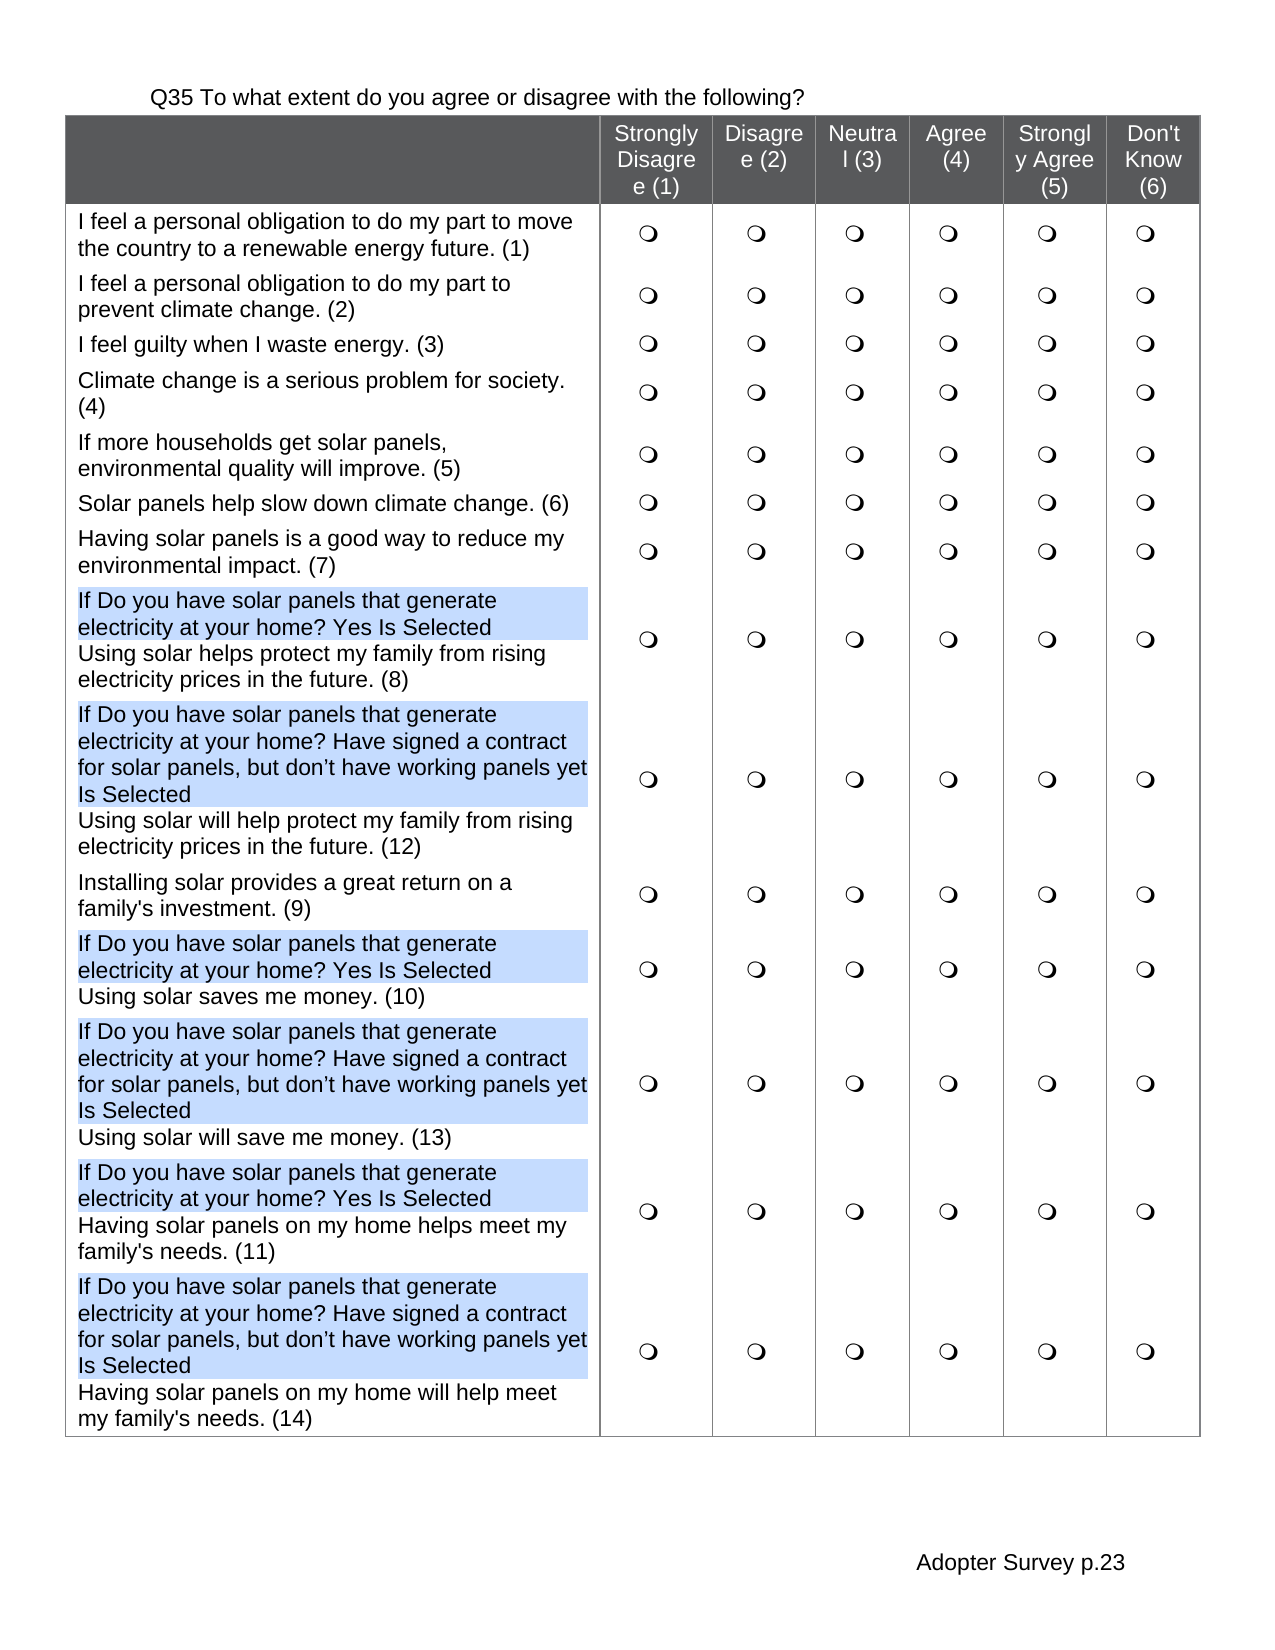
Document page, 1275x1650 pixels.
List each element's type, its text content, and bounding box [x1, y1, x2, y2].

table_cell [1004, 265, 1106, 327]
table_cell I feel guilty when I waste energy. (3) [66, 327, 599, 362]
table_cell [816, 926, 909, 1014]
table_cell [816, 1155, 909, 1269]
table_cell [1107, 1014, 1199, 1154]
table_cell If Do you have solar panels that generate electricity at your home? Yes Is Selected Using solar helps protect my family from rising electricity prices in the future. (8) [66, 583, 599, 697]
table_cell [1107, 327, 1199, 362]
text Q35 To what extent do you agree or disagree with the following? [150, 84, 1125, 111]
table_cell [713, 1014, 815, 1154]
table_cell [1107, 926, 1199, 1014]
table_cell Installing solar provides a great return on a family's investment. (9) [66, 864, 599, 926]
table_cell [1004, 204, 1106, 265]
table_cell [713, 1155, 815, 1269]
table_cell [1107, 265, 1199, 327]
table_cell [1107, 1155, 1199, 1269]
table_cell [713, 265, 815, 327]
table_cell [601, 1155, 712, 1269]
table_cell [816, 1014, 909, 1154]
table_cell [910, 1155, 1003, 1269]
table_cell [816, 583, 909, 697]
table_cell [1107, 521, 1199, 583]
table_cell [1107, 204, 1199, 265]
table_cell [1004, 926, 1106, 1014]
table_cell [1107, 362, 1199, 424]
table_cell [713, 926, 815, 1014]
table_cell Climate change is a serious problem for society. (4) [66, 362, 599, 424]
table_cell [1107, 864, 1199, 926]
table_cell [1107, 1269, 1199, 1436]
table_cell [713, 864, 815, 926]
table_cell [816, 362, 909, 424]
table_cell If Do you have solar panels that generate electricity at your home? Have signed a contract for solar panels, but don’t have working panels yet Is Selected Having solar panels on my home will help meet my family's needs. (14) [66, 1269, 599, 1436]
table_cell [1107, 486, 1199, 521]
table_cell Having solar panels is a good way to reduce my environmental impact. (7) [66, 521, 599, 583]
table_cell [601, 327, 712, 362]
table_cell I feel a personal obligation to do my part to move the country to a renewable energy future. (1) [66, 204, 599, 265]
table_cell [713, 486, 815, 521]
table_cell If Do you have solar panels that generate electricity at your home? Yes Is Selected Having solar panels on my home helps meet my family's needs. (11) [66, 1155, 599, 1269]
table_cell [816, 521, 909, 583]
table_cell [910, 327, 1003, 362]
table_cell [816, 265, 909, 327]
table_cell [910, 265, 1003, 327]
table_cell [910, 926, 1003, 1014]
table_cell [1004, 1014, 1106, 1154]
table_cell [601, 926, 712, 1014]
table_cell [713, 697, 815, 864]
table_cell [601, 697, 712, 864]
table_cell [1004, 864, 1106, 926]
table_cell [1004, 697, 1106, 864]
table_header Strongly Agree (5) [1004, 116, 1106, 204]
table_cell If Do you have solar panels that generate electricity at your home? Have signed a contract for solar panels, but don’t have working panels yet Is Selected Using solar will save me money. (13) [66, 1014, 599, 1154]
table_header Neutral (3) [816, 116, 909, 204]
table_cell If Do you have solar panels that generate electricity at your home? Have signed a contract for solar panels, but don’t have working panels yet Is Selected Using solar will help protect my family from rising electricity prices in the future. (12) [66, 697, 599, 864]
table_cell Solar panels help slow down climate change. (6) [66, 486, 599, 521]
table_cell [601, 424, 712, 486]
table_cell [1004, 424, 1106, 486]
table_header Agree (4) [910, 116, 1003, 204]
table_cell [601, 265, 712, 327]
table_cell If more households get solar panels, environmental quality will improve. (5) [66, 424, 599, 486]
table_cell [1004, 486, 1106, 521]
table_cell [910, 521, 1003, 583]
table_cell [713, 204, 815, 265]
table_cell [816, 327, 909, 362]
table_cell I feel a personal obligation to do my part to prevent climate change. (2) [66, 265, 599, 327]
table_cell [601, 362, 712, 424]
table_cell [816, 424, 909, 486]
table_cell [816, 697, 909, 864]
table_cell [713, 1269, 815, 1436]
table_cell [910, 204, 1003, 265]
table_cell [910, 1014, 1003, 1154]
table_cell [1004, 583, 1106, 697]
table_cell [910, 1269, 1003, 1436]
table_cell [601, 583, 712, 697]
table_cell [601, 1269, 712, 1436]
table_cell [910, 486, 1003, 521]
table_cell [1107, 697, 1199, 864]
table_cell [601, 486, 712, 521]
table_header Don't Know (6) [1107, 116, 1199, 204]
table_cell [816, 204, 909, 265]
table_cell [601, 521, 712, 583]
table_cell [713, 327, 815, 362]
table_cell [713, 521, 815, 583]
table_cell [713, 362, 815, 424]
table_cell [910, 583, 1003, 697]
table_cell [1004, 362, 1106, 424]
table_cell [713, 583, 815, 697]
table_cell [1004, 1269, 1106, 1436]
table_cell [816, 486, 909, 521]
table_header Strongly Disagree (1) [601, 116, 712, 204]
table_cell [816, 864, 909, 926]
table_cell [1107, 583, 1199, 697]
table_header [66, 116, 599, 204]
table_cell [816, 1269, 909, 1436]
table_cell [1004, 1155, 1106, 1269]
table_cell [601, 204, 712, 265]
table_cell [910, 424, 1003, 486]
table_cell [1004, 521, 1106, 583]
table_cell [910, 697, 1003, 864]
table_cell [910, 362, 1003, 424]
table_cell [910, 864, 1003, 926]
table_cell [1004, 327, 1106, 362]
table_cell If Do you have solar panels that generate electricity at your home? Yes Is Selected Using solar saves me money. (10) [66, 926, 599, 1014]
table_header Disagree (2) [713, 116, 815, 204]
table_cell [713, 424, 815, 486]
table_cell [601, 864, 712, 926]
table_cell [1107, 424, 1199, 486]
table_cell [601, 1014, 712, 1154]
